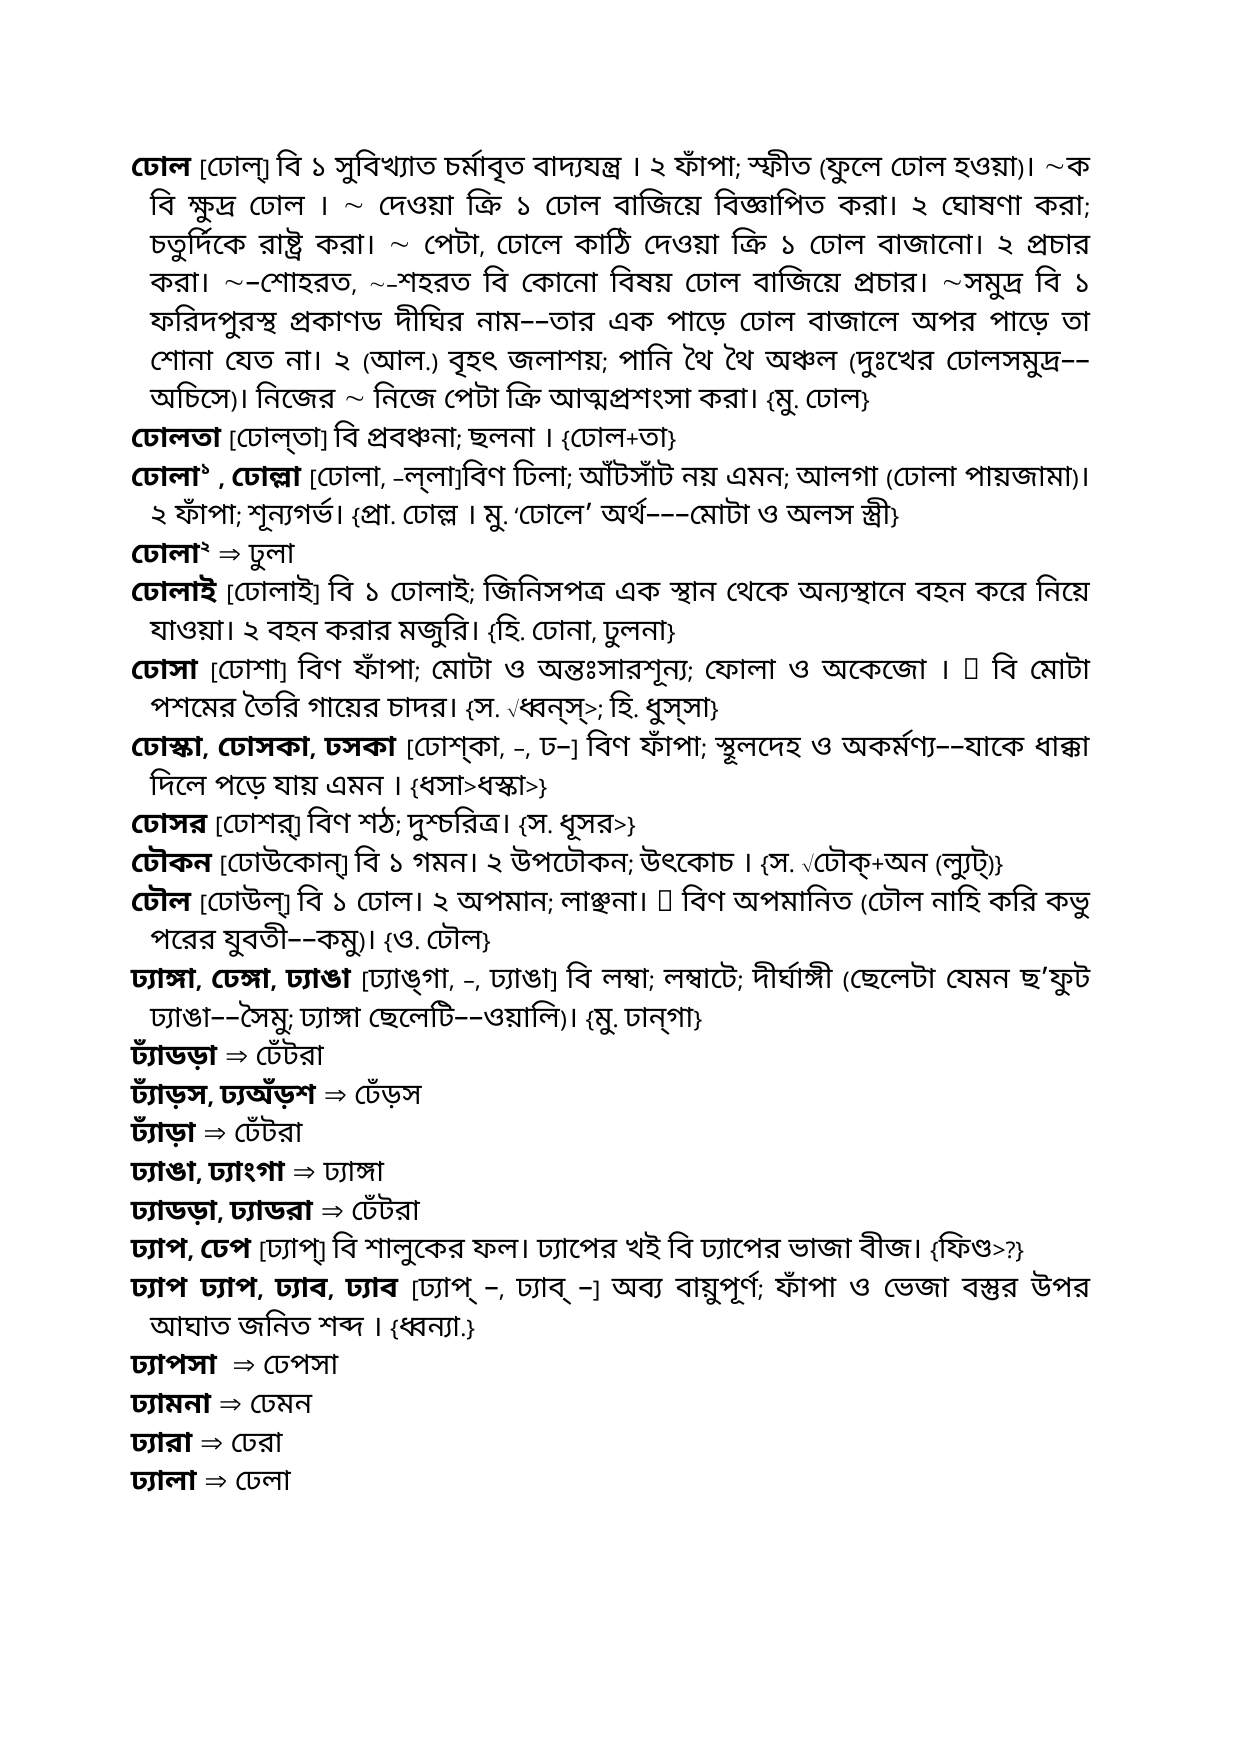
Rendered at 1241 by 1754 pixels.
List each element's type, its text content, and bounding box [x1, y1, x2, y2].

text ঢোস্কা, ঢোসকা, ঢসকা [ঢোশ্‌কা, –, ঢ–] বিণ ফাঁপা; স্থূলদেহ ও অকর্মণ্য––যাকে ধাক্কা দিলে পড়ে যায় এমন । {ধসা>ধস্কা>} [131, 730, 1090, 807]
text ঢ্যাঙা, ঢ্যাংগা ঢ্যাঙ্গা [131, 1155, 1090, 1193]
text ঢ্যাডড়া, ঢ্যাডরা ঢেঁটরা [131, 1193, 1090, 1232]
text ঢোলতা [ঢোল্‌তা] বি প্রবঞ্চনা; ছলনা । {ঢোল+তা} [131, 421, 1090, 459]
text ঢ্যাঁড়স, ঢ্যঅঁড়শ ঢেঁড়স [131, 1077, 1090, 1116]
text ঢৌকন [ঢোউকোন্‌] বি ১ গমন। ২ উপঢৌকন; উৎকোচ । {স. ঢৌক্‌+অন (ল্যুট্‌)} [131, 846, 1090, 884]
text ঢ্যালা ঢেলা [131, 1464, 1090, 1503]
text ঢ্যাঁডড়া ঢেঁটরা [131, 1039, 1090, 1077]
text ঢ্যাঙ্গা, ঢেঙ্গা, ঢ্যাঙা [ঢ্যাঙ্‌গা, –, ঢ্যাঙা] বি লম্বা; লম্বাটে; দীর্ঘাঙ্গী (ছেলেটা যেমন ছ’ফুট ঢ্যাঙা––সৈমু; ঢ্যাঙ্গা ছেলেটি––ওয়ালি)। {মু. ঢান্‌গা} [131, 962, 1090, 1039]
text ঢৌল [ঢোউল্‌] বি ১ ঢোল। ২ অপমান; লাঞ্ছনা। বিণ অপমানিত (ঢৌল নাহি করি কভু পরের যুবতী––কমু)। {ও. ঢৌল} [131, 884, 1090, 962]
text ঢোলাই [ঢোলাই] বি ১ ঢোলাই; জিনিসপত্র এক স্থান থেকে অন্যস্থানে বহন করে নিয়ে যাওয়া। ২ বহন করার মজুরি। {হি. ঢোনা, ঢুলনা} [131, 575, 1090, 652]
text ঢোসর [ঢোশর্‌] বিণ শঠ; দুশ্চরিত্র। {স. ধূসর>} [131, 807, 1090, 846]
text ঢ্যারা ঢেরা [131, 1425, 1090, 1464]
text ঢ্যামনা ঢেমন [131, 1387, 1090, 1425]
text ঢোল [ঢোল্‌] বি ১ সুবিখ্যাত চর্মাবৃত বাদ্যযন্ত্র । ২ ফাঁপা; স্ফীত (ফুলে ঢোল হওয়া)। ক বি ক্ষুদ্র ঢোল । দেওয়া ক্রি ১ ঢোল বাজিয়ে বিজ্ঞাপিত করা। ২ ঘোষণা করা; চতুর্দিকে রাষ্ট্র করা। পেটা, ঢোলে কাঠি দেওয়া ক্রি ১ ঢোল বাজানো। ২ প্রচার করা। –শোহরত, –শহরত বি কোনো বিষয় ঢোল বাজিয়ে প্রচার। সমুদ্র বি ১ ফরিদপুরস্থ প্রকাণড দীঘির নাম––তার এক পাড়ে ঢোল বাজালে অপর পাড়ে তা শোনা যেত না। ২ (আল.) বৃহৎ জলাশয়; পানি থৈ থৈ অঞ্চল (দুঃখের ঢোলসমুদ্র––অচিসে)। নিজের নিজে পেটা ক্রি আত্মপ্রশংসা করা। {মু. ঢোল} [131, 150, 1090, 421]
text ঢোসা [ঢোশা] বিণ ফাঁপা; মোটা ও অন্তঃসারশূন্য; ফোলা ও অকেজো । বি মোটা পশমের তৈরি গায়ের চাদর। {স. ধ্বন্‌স্‌>; হি. ধুস্‌সা} [131, 652, 1090, 730]
text ঢ্যাপ, ঢেপ [ঢ্যাপ্‌] বি শালুকের ফল। ঢ্যাপের খই বি ঢ্যাপের ভাজা বীজ। {ফিণ্ড>?} [131, 1232, 1090, 1271]
text ঢোলা২ ঢুলা [131, 536, 1090, 575]
text ঢোলা১ , ঢোল্লা [ঢোলা, –ল্‌লা]বিণ ঢিলা; আঁটসাঁট নয় এমন; আলগা (ঢোলা পায়জামা)। ২ ফাঁপা; শূন্যগর্ভ। {প্রা. ঢোল্ল । মু. ‘ঢোলে’ অর্থ–––মোটা ও অলস স্ত্রী} [131, 459, 1090, 536]
text ঢ্যাপসা ঢেপসা [131, 1348, 1090, 1387]
text ঢ্যাঁড়া ঢেঁটরা [131, 1116, 1090, 1155]
text ঢ্যাপ ঢ্যাপ, ঢ্যাব, ঢ্যাব [ঢ্যাপ্‌ –, ঢ্যাব্‌ –] অব্য বায়ুপূর্ণ; ফাঁপা ও ভেজা বস্তুর উপর আঘাত জনিত শব্দ । {ধ্বন্যা.} [131, 1271, 1090, 1348]
